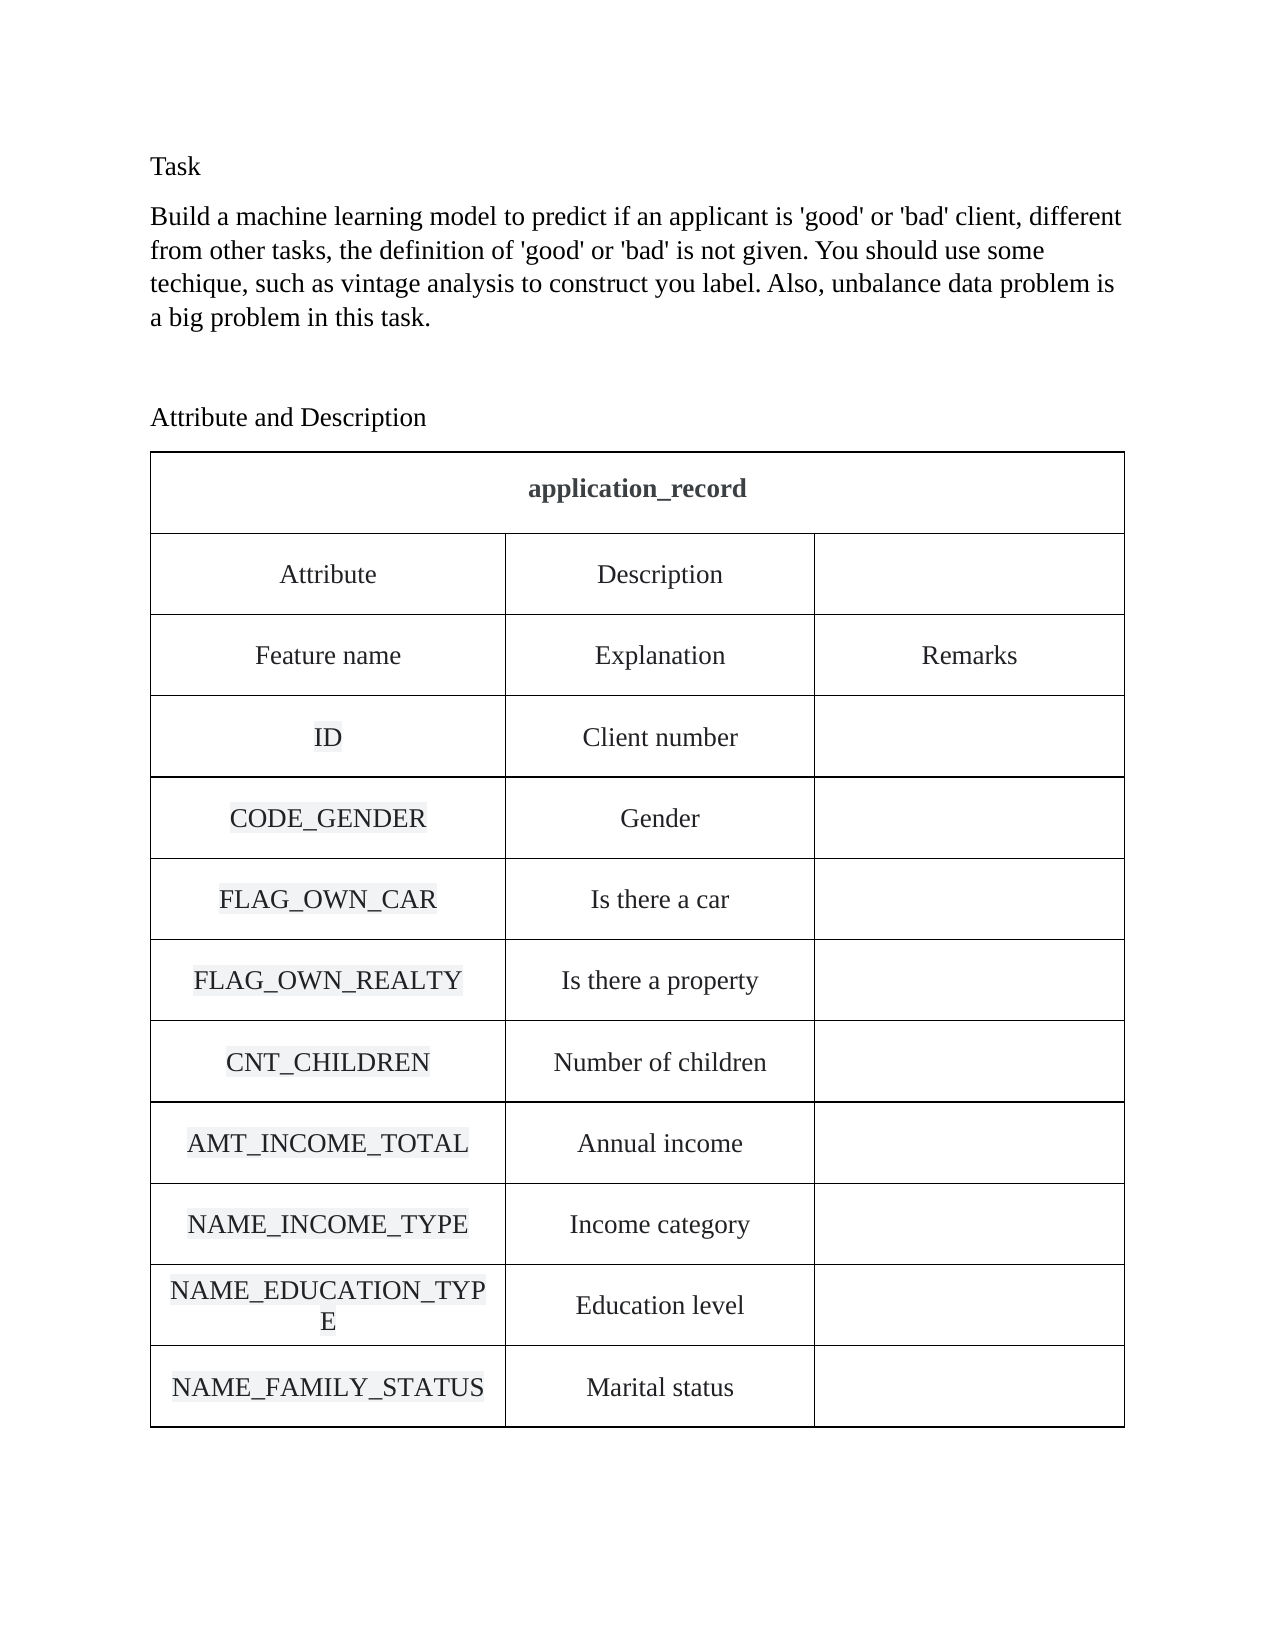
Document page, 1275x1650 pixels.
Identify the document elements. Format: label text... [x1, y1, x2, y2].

table_cell [815, 1265, 1124, 1345]
text Build a machine learning model to predict if an applicant is 'good' or 'bad' client, different from other tasks, the definition of 'good' or 'bad' is not given. You should use some techique, such as vintage analysis to construct you label. Also, unbalance data problem is a big problem in this task. [150, 200, 1125, 332]
table_cell Gender [506, 778, 814, 858]
table_cell [815, 696, 1124, 776]
table_cell [815, 1184, 1124, 1264]
text Attribute and Description [150, 401, 1125, 432]
table_cell Number of children [506, 1021, 814, 1101]
table_cell [815, 778, 1124, 858]
text Task [150, 150, 1125, 181]
table_cell [815, 1103, 1124, 1183]
table_cell [815, 1021, 1124, 1101]
table_cell [815, 1346, 1124, 1426]
table_cell NAME_FAMILY_STATUS [151, 1346, 505, 1426]
table_cell Marital status [506, 1346, 814, 1426]
table_cell Is there a property [506, 940, 814, 1020]
table_cell Explanation [506, 615, 814, 695]
table_cell Description [506, 534, 814, 614]
table_cell Annual income [506, 1103, 814, 1183]
table_cell Feature name [151, 615, 505, 695]
table_cell Education level [506, 1265, 814, 1345]
table_cell AMT_INCOME_TOTAL [151, 1103, 505, 1183]
table_cell [815, 940, 1124, 1020]
table_cell Is there a car [506, 859, 814, 939]
table_cell FLAG_OWN_REALTY [151, 940, 505, 1020]
table_cell Client number [506, 696, 814, 776]
table_cell NAME_INCOME_TYPE [151, 1184, 505, 1264]
table_cell NAME_EDUCATION_TYPE [151, 1265, 505, 1345]
table_cell Remarks [815, 615, 1124, 695]
table_cell CODE_GENDER [151, 778, 505, 858]
table_cell Attribute [151, 534, 505, 614]
table_cell [815, 859, 1124, 939]
table_cell [815, 534, 1124, 614]
table_cell FLAG_OWN_CAR [151, 859, 505, 939]
table_header application_record [151, 453, 1124, 533]
table_cell ID [151, 696, 505, 776]
table_cell Income category [506, 1184, 814, 1264]
table_cell CNT_CHILDREN [151, 1021, 505, 1101]
